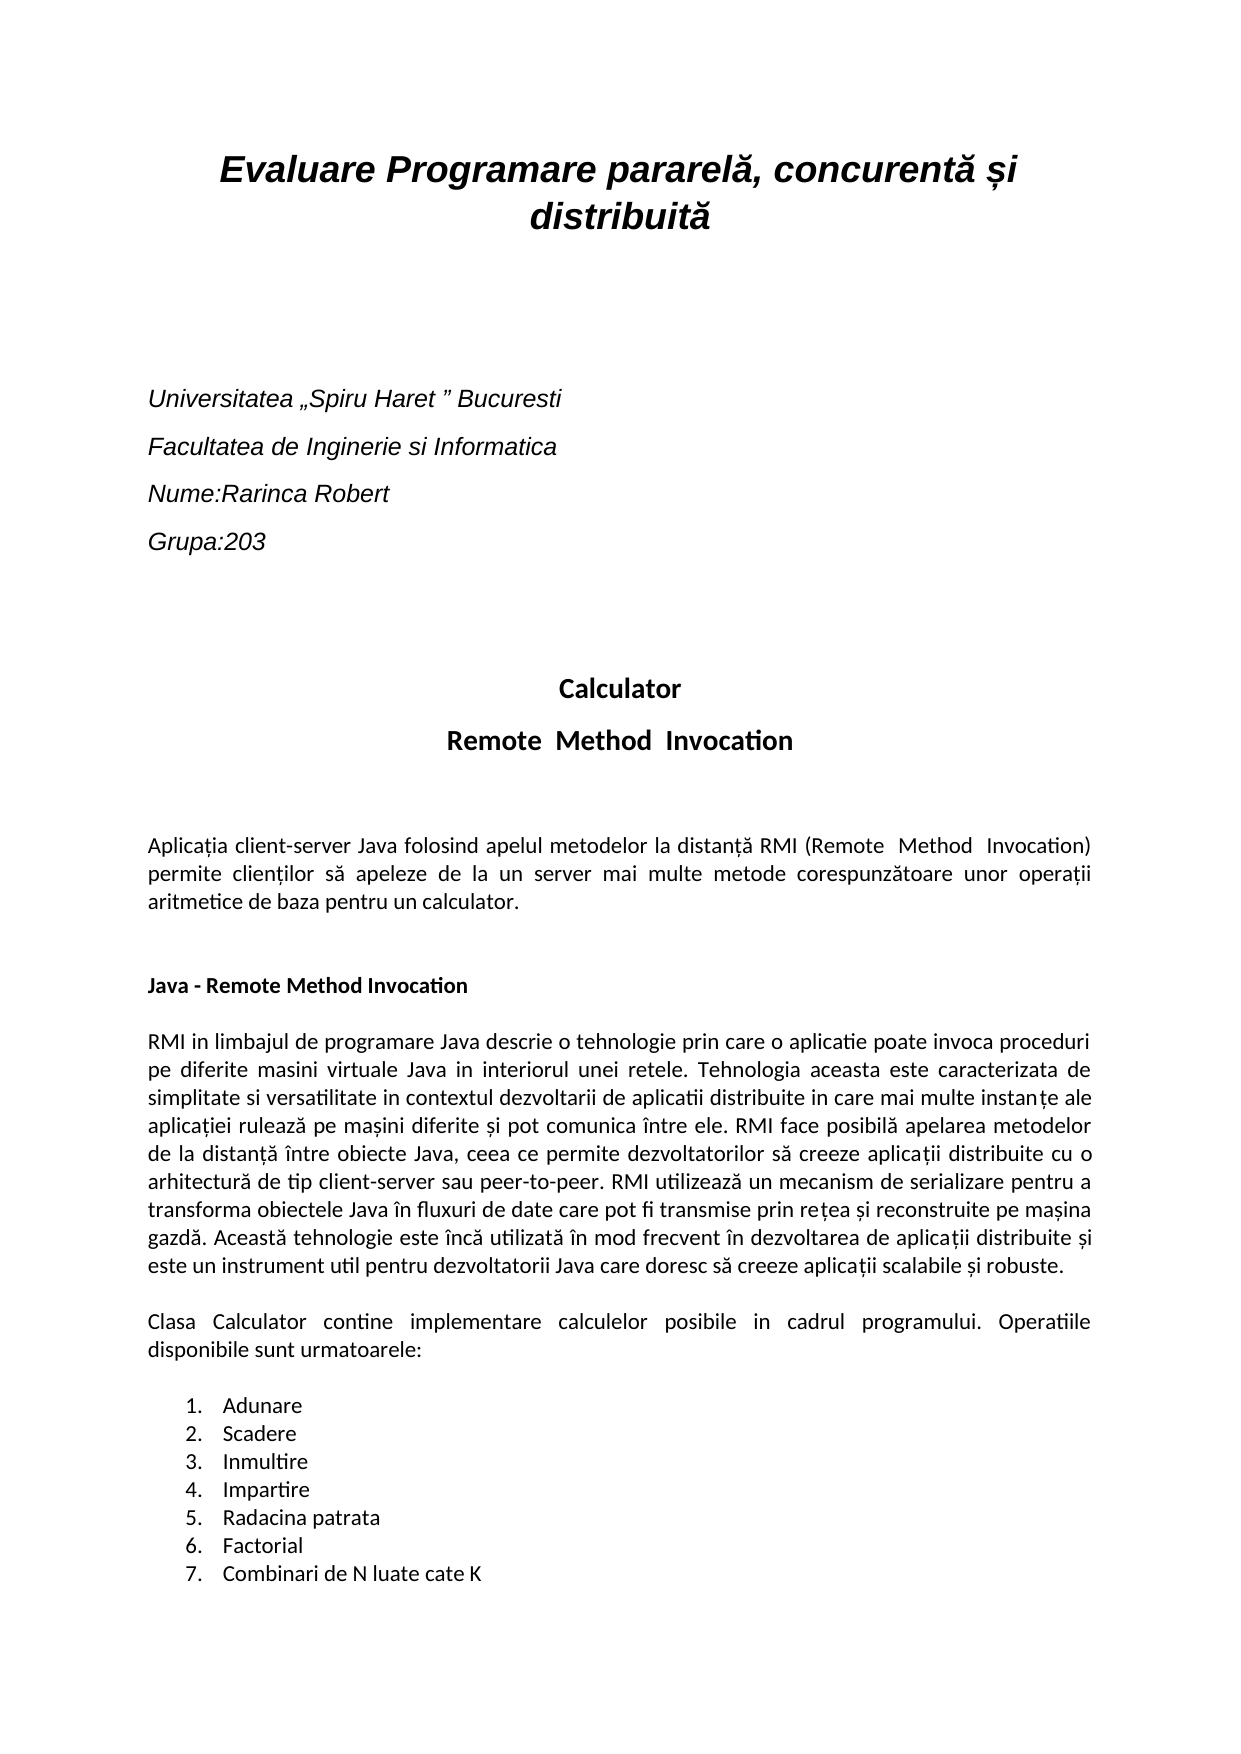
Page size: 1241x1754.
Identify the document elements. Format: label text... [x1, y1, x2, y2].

list Combinari de N luate cate K [185, 1559, 1093, 1587]
text RMI in limbajul de programare Java descrie o tehnologie prin care o aplicatie poate invoca proceduri pe diferite masini virtuale Java in interiorul unei retele. Tehnologia aceasta este caracterizata de simplitate si versatilitate in contextul dezvoltarii de aplicatii distribuite in care mai multe instanțe ale aplicației rulează pe mașini diferite și pot comunica între ele. RMI face posibilă apelarea metodelor de la distanță între obiecte Java, ceea ce permite dezvoltatorilor să creeze aplicații distribuite cu o arhitectură de tip client-server sau peer-to-peer. RMI utilizează un mecanism de serializare pentru a transforma obiectele Java în fluxuri de date care pot fi transmise prin rețea și reconstruite pe mașina gazdă. Această tehnologie este încă utilizată în mod frecvent în dezvoltarea de aplicații distribuite și este un instrument util pentru dezvoltatorii Java care doresc să creeze aplicații scalabile și robuste. [148, 1027, 1093, 1279]
text Facultatea de Inginerie si Informatica [148, 432, 1093, 460]
text Nume:Rarinca Robert [148, 479, 1093, 508]
text Clasa Calculator contine implementare calculelor posibile in cadrul programului. Operatiile disponibile sunt urmatoarele: [148, 1307, 1093, 1363]
list Impartire [185, 1475, 1093, 1503]
text Aplicaţia client-server Java folosind apelul metodelor la distanţă RMI (Remote Method Invocation) permite clienţilor să apeleze de la un server mai multe metode corespunzătoare unor operaţii aritmetice de baza pentru un calculator. [148, 831, 1093, 915]
text Evaluare Programare pararelă, concurentă și distribuită [148, 148, 1093, 237]
list Radacina patrata [185, 1503, 1093, 1531]
text Calculator [148, 670, 1093, 706]
text Java - Remote Method Invocation [148, 971, 1093, 999]
list Factorial [185, 1531, 1093, 1559]
text Universitatea „Spiru Haret ” Bucuresti [148, 384, 1093, 413]
list Scadere [185, 1419, 1093, 1447]
text Remote Method Invocation [148, 722, 1093, 758]
list Inmultire [185, 1447, 1093, 1475]
text Grupa:203 [148, 527, 1093, 556]
list Adunare [185, 1391, 1093, 1419]
